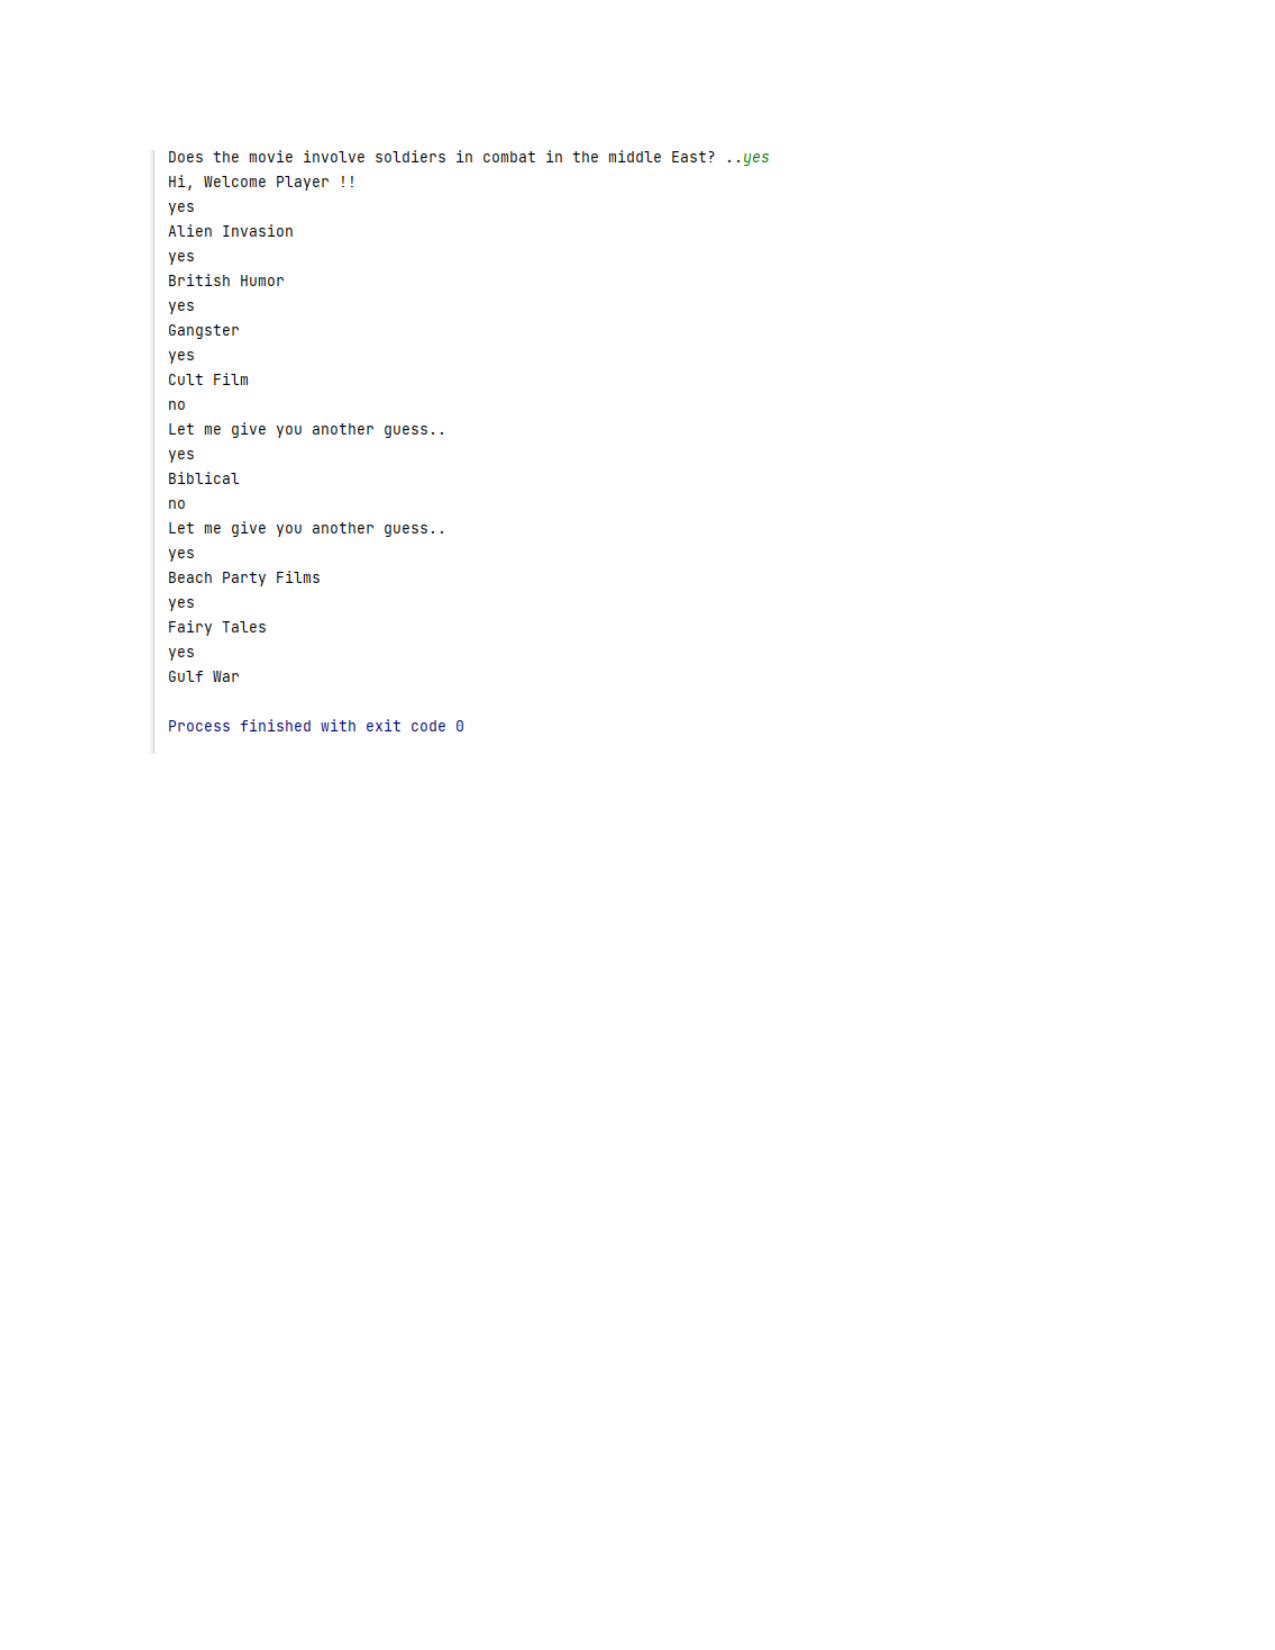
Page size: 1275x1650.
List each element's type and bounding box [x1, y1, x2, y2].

picture [150, 150, 1125, 754]
